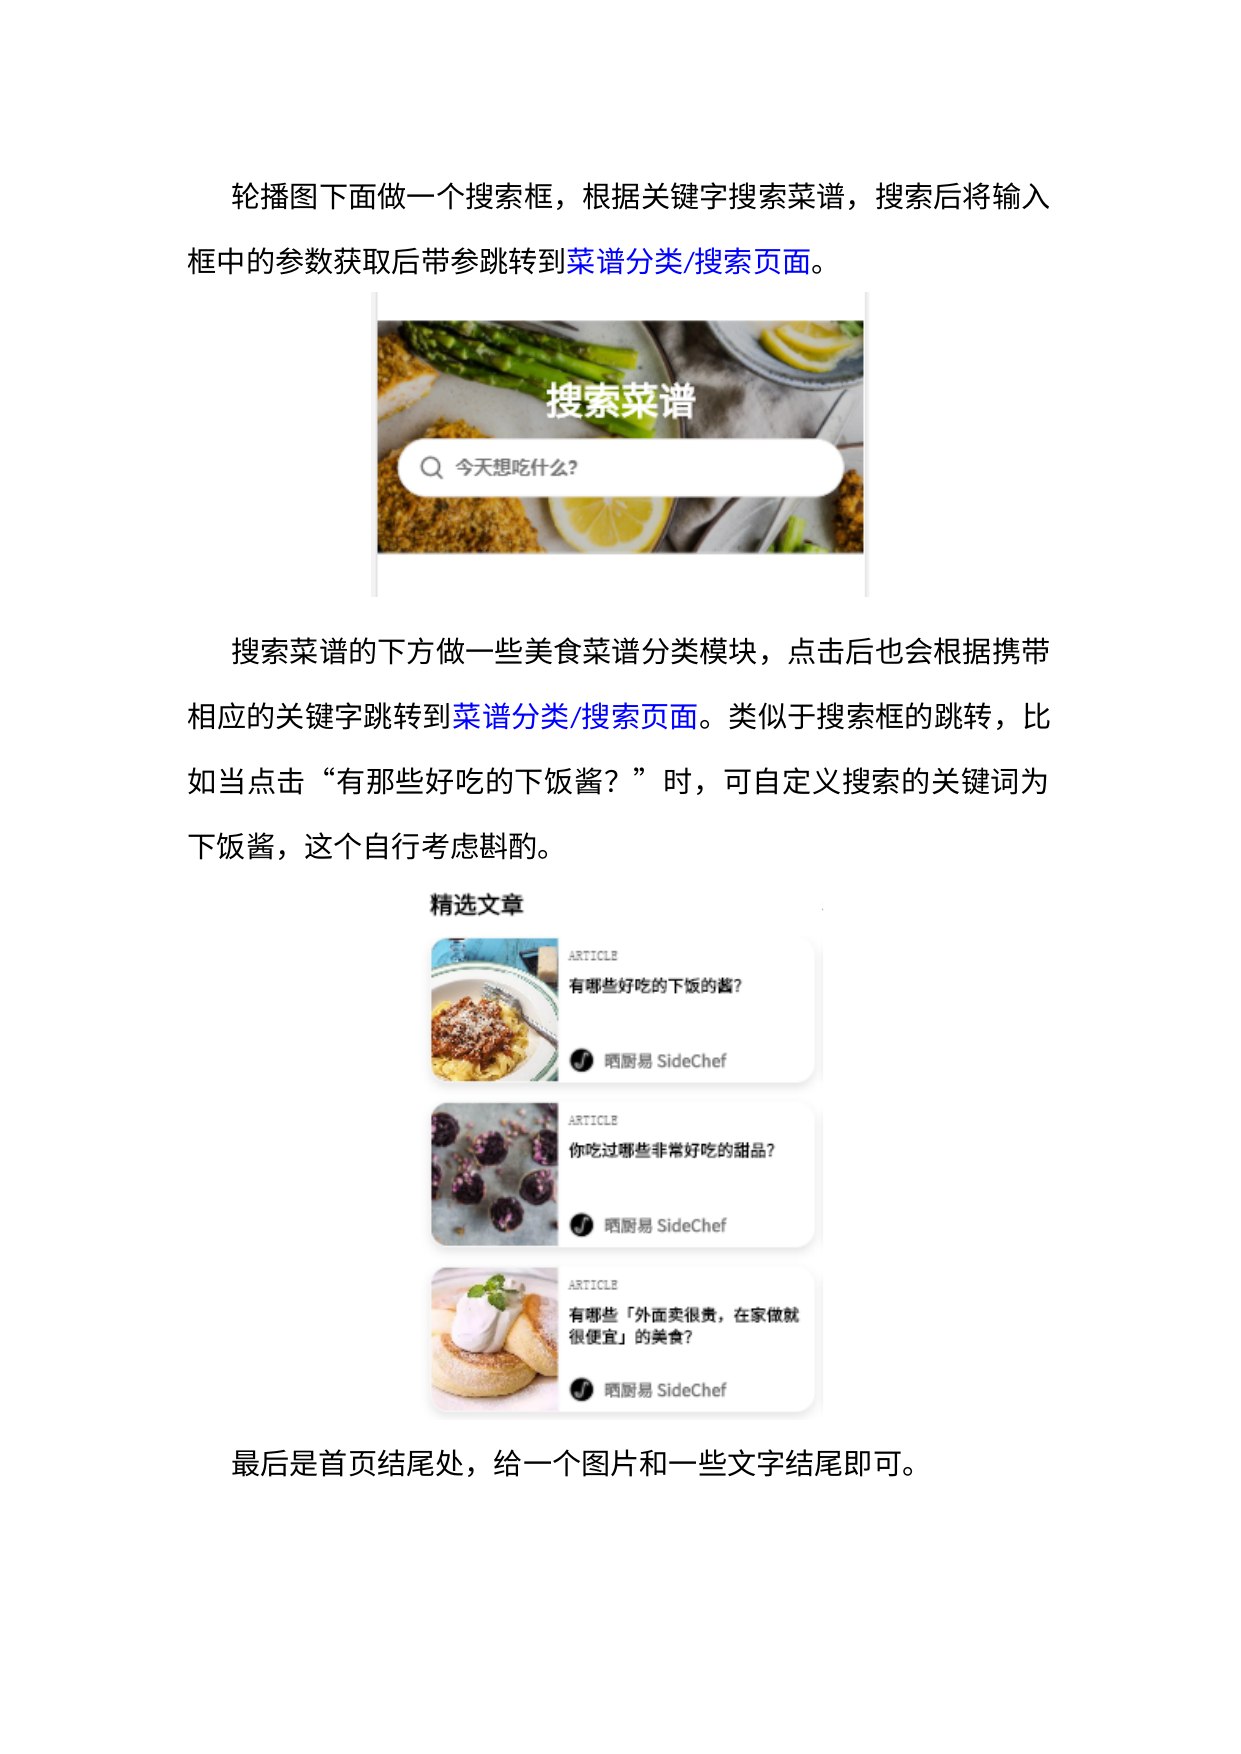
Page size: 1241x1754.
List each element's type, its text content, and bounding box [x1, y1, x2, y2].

text 搜索菜谱的下方做一些美食菜谱分类模块，点击后也会根据携带相应的关键字跳转到菜谱分类/搜索页面。类似于搜索框的跳转，比如当点击“有那些好吃的下饭酱？”时，可自定义搜索的关键词为下饭酱，这个自行考虑斟酌。 [187, 617, 1053, 877]
picture [371, 292, 870, 597]
text 最后是首页结尾处，给一个图片和一些文字结尾即可。 [187, 1429, 1053, 1494]
text 轮播图下面做一个搜索框，根据关键字搜索菜谱，搜索后将输入框中的参数获取后带参跳转到菜谱分类/搜索页面。 [187, 162, 1053, 292]
picture [417, 877, 824, 1420]
